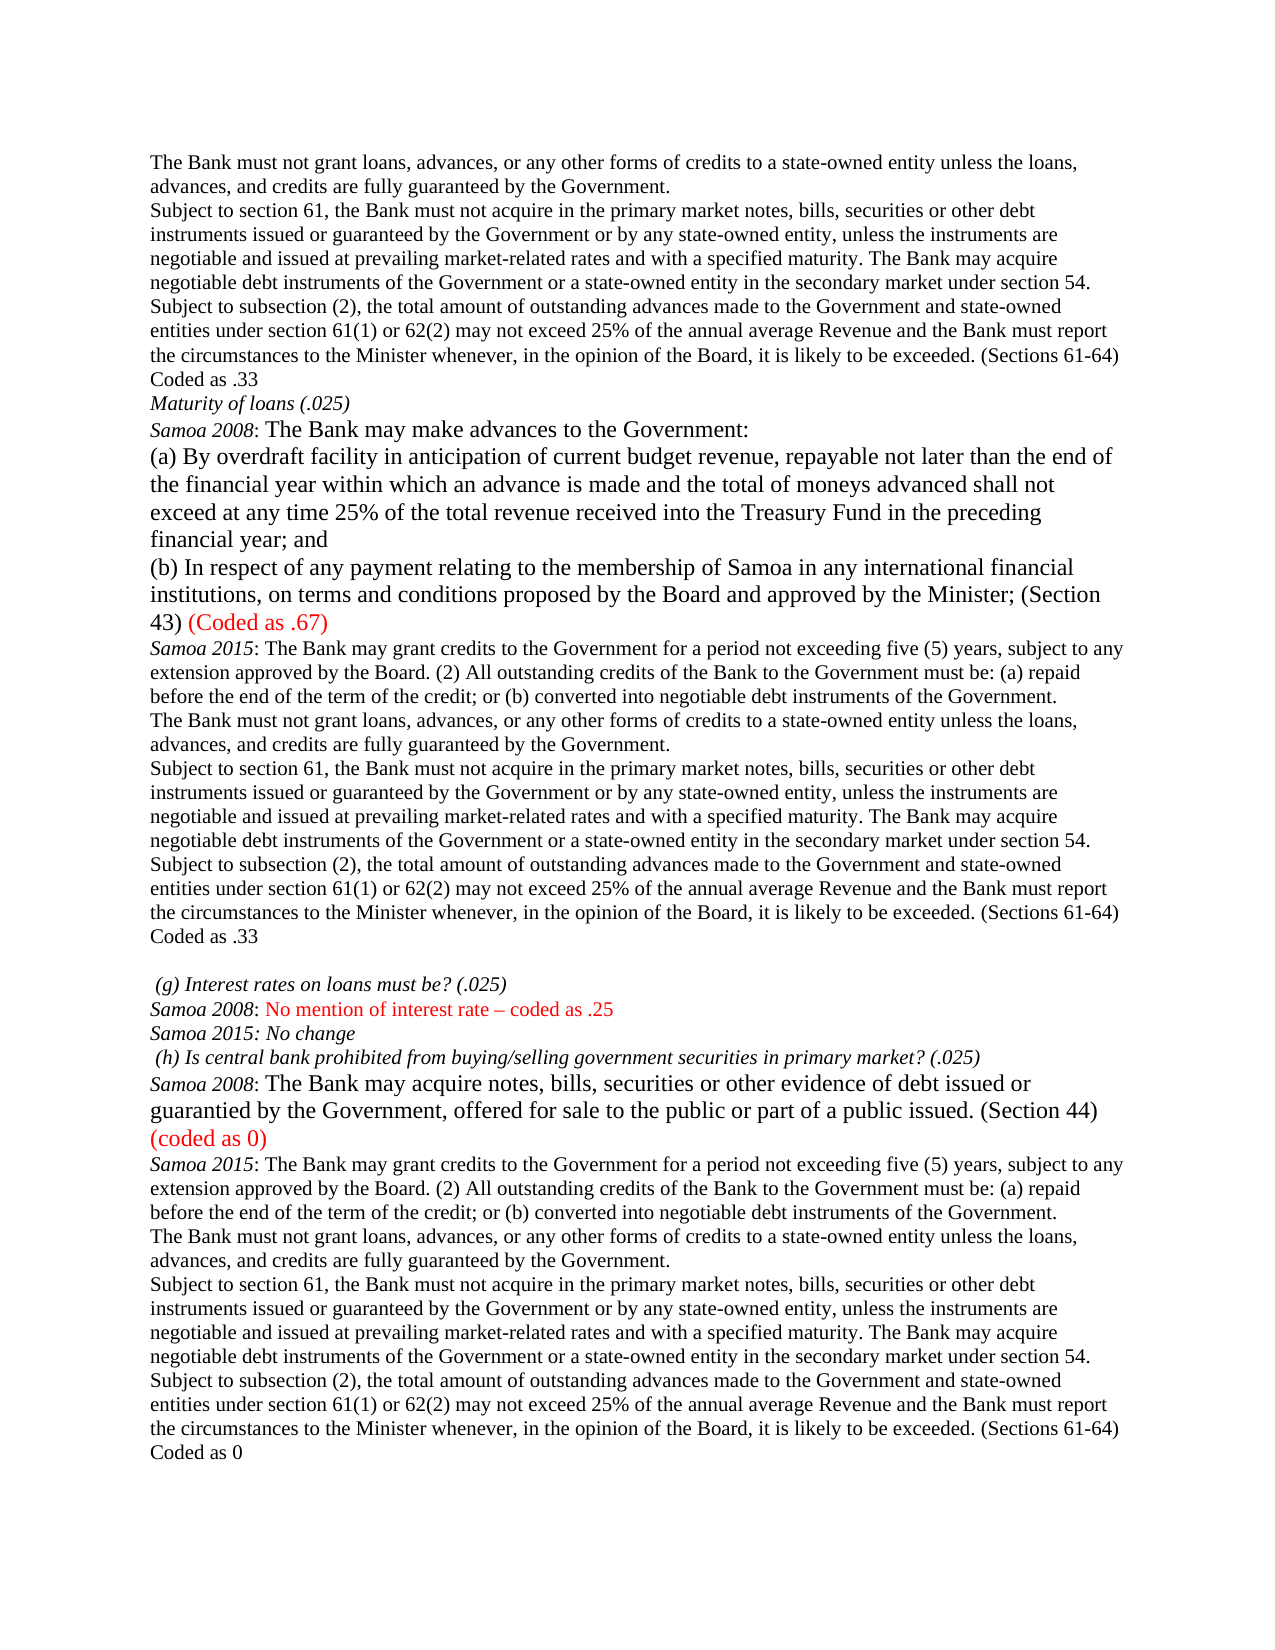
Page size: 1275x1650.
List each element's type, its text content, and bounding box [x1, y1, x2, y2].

text Subject to section 61, the Bank must not acquire in the primary market notes, bills, securities or other debt instruments issued or guaranteed by the Government or by any state-owned entity, unless the instruments are negotiable and issued at prevailing market-related rates and with a specified maturity. The Bank may acquire negotiable debt instruments of the Government or a state-owned entity in the secondary market under section 54. [150, 198, 1125, 294]
text Samoa 2015: The Bank may grant credits to the Government for a period not exceeding five (5) years, subject to any extension approved by the Board. (2) All outstanding credits of the Bank to the Government must be: (a) repaid before the end of the term of the credit; or (b) converted into negotiable debt instruments of the Government. [150, 636, 1125, 708]
text Subject to subsection (2), the total amount of outstanding advances made to the Government and state-owned entities under section 61(1) or 62(2) may not exceed 25% of the annual average Revenue and the Bank must report the circumstances to the Minister whenever, in the opinion of the Board, it is likely to be exceeded. (Sections 61-64) Coded as .33 [150, 852, 1125, 948]
text Maturity of loans (.025) [150, 391, 1125, 415]
text The Bank must not grant loans, advances, or any other forms of credits to a state-owned entity unless the loans, advances, and credits are fully guaranteed by the Government. [150, 150, 1125, 198]
text (g) Interest rates on loans must be? (.025) [150, 972, 1125, 996]
text The Bank must not grant loans, advances, or any other forms of credits to a state-owned entity unless the loans, advances, and credits are fully guaranteed by the Government. [150, 1224, 1125, 1272]
text Samoa 2015: The Bank may grant credits to the Government for a period not exceeding five (5) years, subject to any extension approved by the Board. (2) All outstanding credits of the Bank to the Government must be: (a) repaid before the end of the term of the credit; or (b) converted into negotiable debt instruments of the Government. [150, 1151, 1125, 1224]
text Subject to section 61, the Bank must not acquire in the primary market notes, bills, securities or other debt instruments issued or guaranteed by the Government or by any state-owned entity, unless the instruments are negotiable and issued at prevailing market-related rates and with a specified maturity. The Bank may acquire negotiable debt instruments of the Government or a state-owned entity in the secondary market under section 54. [150, 1272, 1125, 1368]
text Subject to section 61, the Bank must not acquire in the primary market notes, bills, securities or other debt instruments issued or guaranteed by the Government or by any state-owned entity, unless the instruments are negotiable and issued at prevailing market-related rates and with a specified maturity. The Bank may acquire negotiable debt instruments of the Government or a state-owned entity in the secondary market under section 54. [150, 756, 1125, 852]
text Subject to subsection (2), the total amount of outstanding advances made to the Government and state-owned entities under section 61(1) or 62(2) may not exceed 25% of the annual average Revenue and the Bank must report the circumstances to the Minister whenever, in the opinion of the Board, it is likely to be exceeded. (Sections 61-64) [150, 1368, 1125, 1440]
text (h) Is central bank prohibited from buying/selling government securities in primary market? (.025) Samoa 2008: The Bank may acquire notes, bills, securities or other evidence of debt issued or guarantied by the Government, offered for sale to the public or part of a public issued. (Section 44) (coded as 0) [150, 1044, 1125, 1151]
text The Bank must not grant loans, advances, or any other forms of credits to a state-owned entity unless the loans, advances, and credits are fully guaranteed by the Government. [150, 708, 1125, 756]
text Samoa 2008: The Bank may make advances to the Government: [150, 415, 1125, 442]
text Subject to subsection (2), the total amount of outstanding advances made to the Government and state-owned entities under section 61(1) or 62(2) may not exceed 25% of the annual average Revenue and the Bank must report the circumstances to the Minister whenever, in the opinion of the Board, it is likely to be exceeded. (Sections 61-64) [150, 294, 1125, 367]
text (b) In respect of any payment relating to the membership of Samoa in any international financial institutions, on terms and conditions proposed by the Board and approved by the Minister; (Section 43) (Coded as .67) [150, 553, 1125, 636]
text Samoa 2015: No change [150, 1021, 1125, 1044]
text Coded as 0 [150, 1440, 1125, 1464]
text Samoa 2008: No mention of interest rate – coded as .25 [150, 996, 1125, 1021]
text Coded as .33 [150, 367, 1125, 391]
